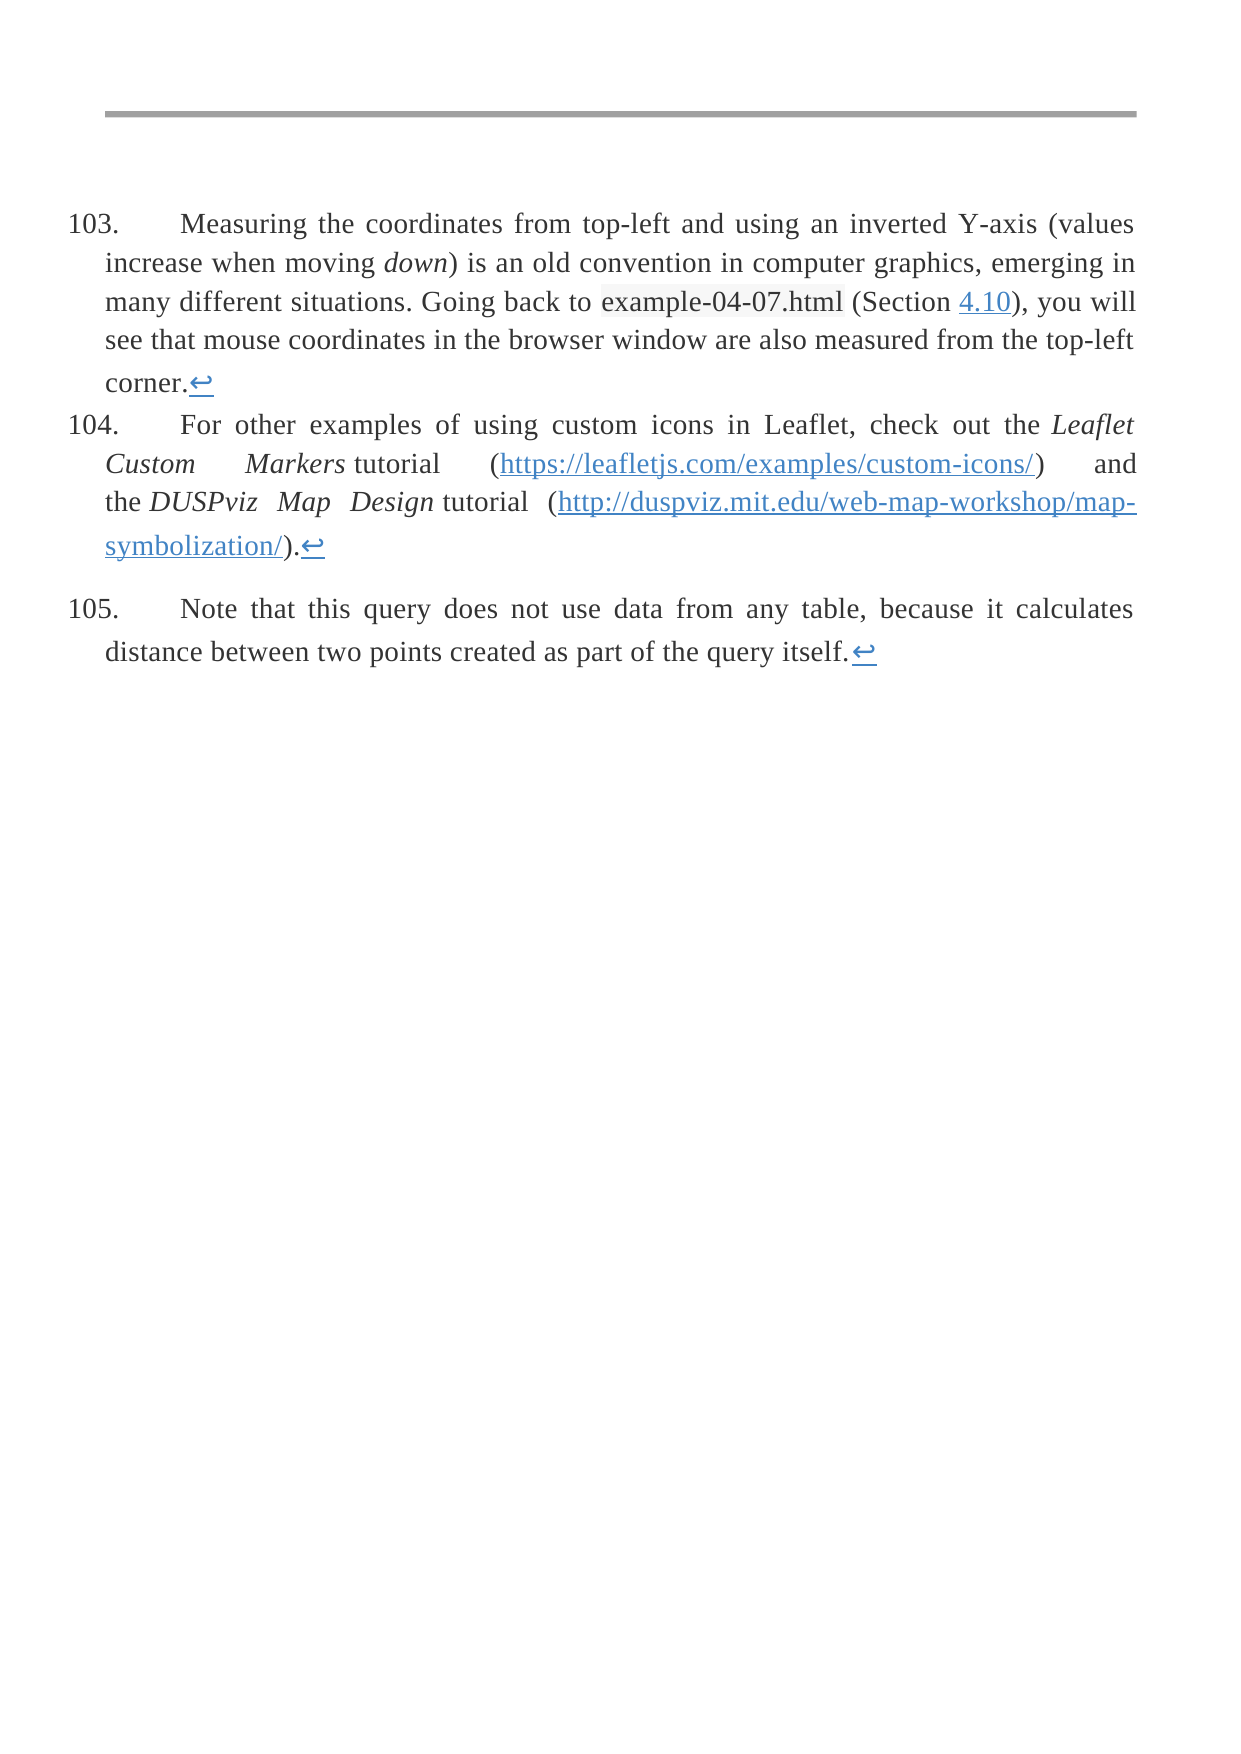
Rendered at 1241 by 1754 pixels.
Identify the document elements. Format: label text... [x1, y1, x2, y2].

list Note that this query does not use data from any table, because it calculates distance between two points created as part of the query itself.↩︎ [67, 591, 1137, 670]
list Measuring the coordinates from top-left and using an inverted Y-axis (values increase when moving down) is an old convention in computer graphics, emerging in many different situations. Going back to example-04-07.html (Section 4.10), you will see that mouse coordinates in the browser window are also measured from the top-left corner.↩︎ [67, 207, 1137, 401]
list For other examples of using custom icons in Leaflet, check out the Leaflet Custom Markers tutorial (https://leafletjs.com/examples/custom-icons/) and the DUSPviz Map Design tutorial (http://duspviz.mit.edu/web-map-workshop/map-symbolization/).↩︎ [67, 407, 1137, 563]
